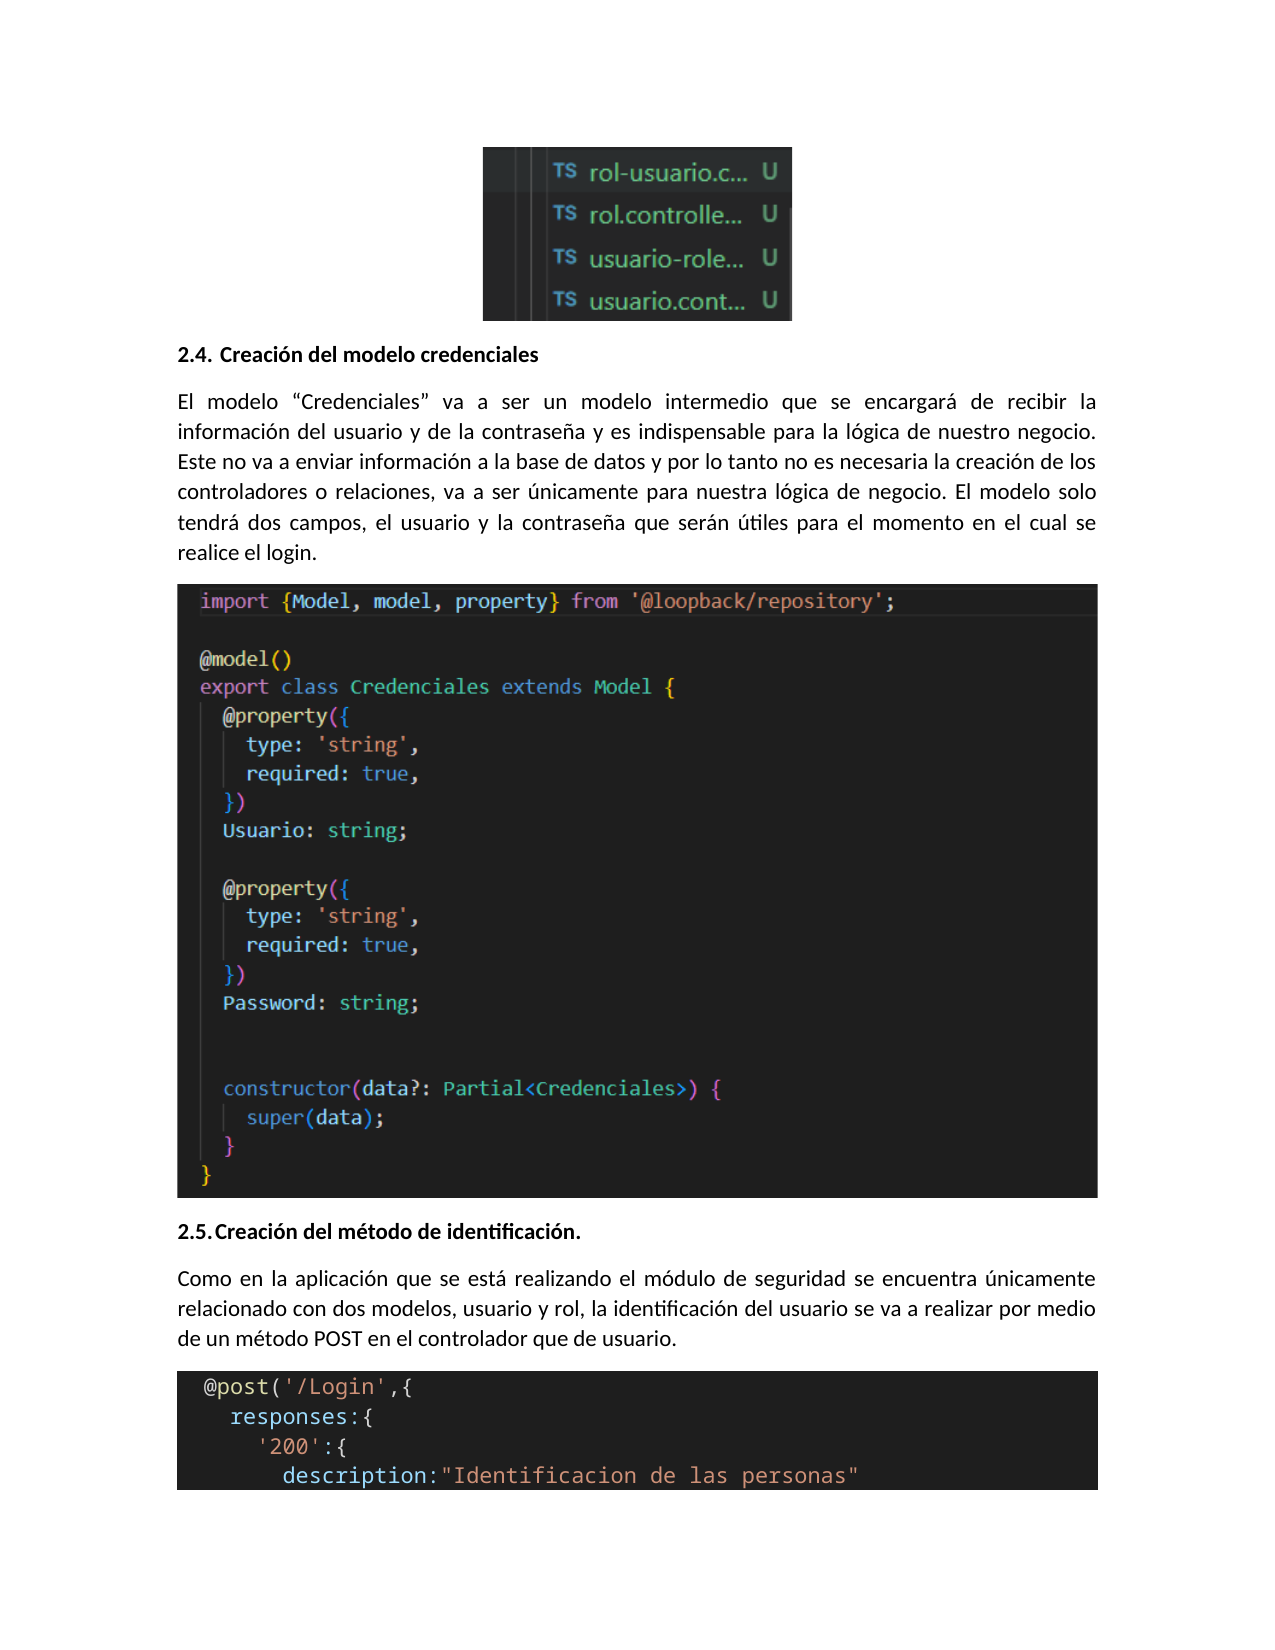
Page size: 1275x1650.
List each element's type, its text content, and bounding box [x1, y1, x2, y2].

text Como en la aplicación que se está realizando el módulo de seguridad se encuentra únicamente relacionado con dos modelos, usuario y rol, la identificación del usuario se va a realizar por medio de un método POST en el controlador que de usuario. [177, 1264, 1098, 1352]
picture [177, 584, 1098, 1198]
list Creación del modelo credenciales [177, 340, 1098, 368]
text responses:{ [177, 1401, 1098, 1431]
text description:"Identificacion de las personas" [177, 1460, 1098, 1490]
picture [482, 147, 793, 321]
list Creación del método de identificación. [177, 1217, 1098, 1245]
text El modelo “Credenciales” va a ser un modelo intermedio que se encargará de recibir la información del usuario y de la contraseña y es indispensable para la lógica de nuestro negocio. Este no va a enviar información a la base de datos y por lo tanto no es necesaria la creación de los controladores o relaciones, va a ser únicamente para nuestra lógica de negocio. El modelo solo tendrá dos campos, el usuario y la contraseña que serán útiles para el momento en el cual se realice el login. [177, 387, 1098, 566]
text '200':{ [177, 1431, 1098, 1460]
text @post('/Login',{ [177, 1371, 1098, 1401]
